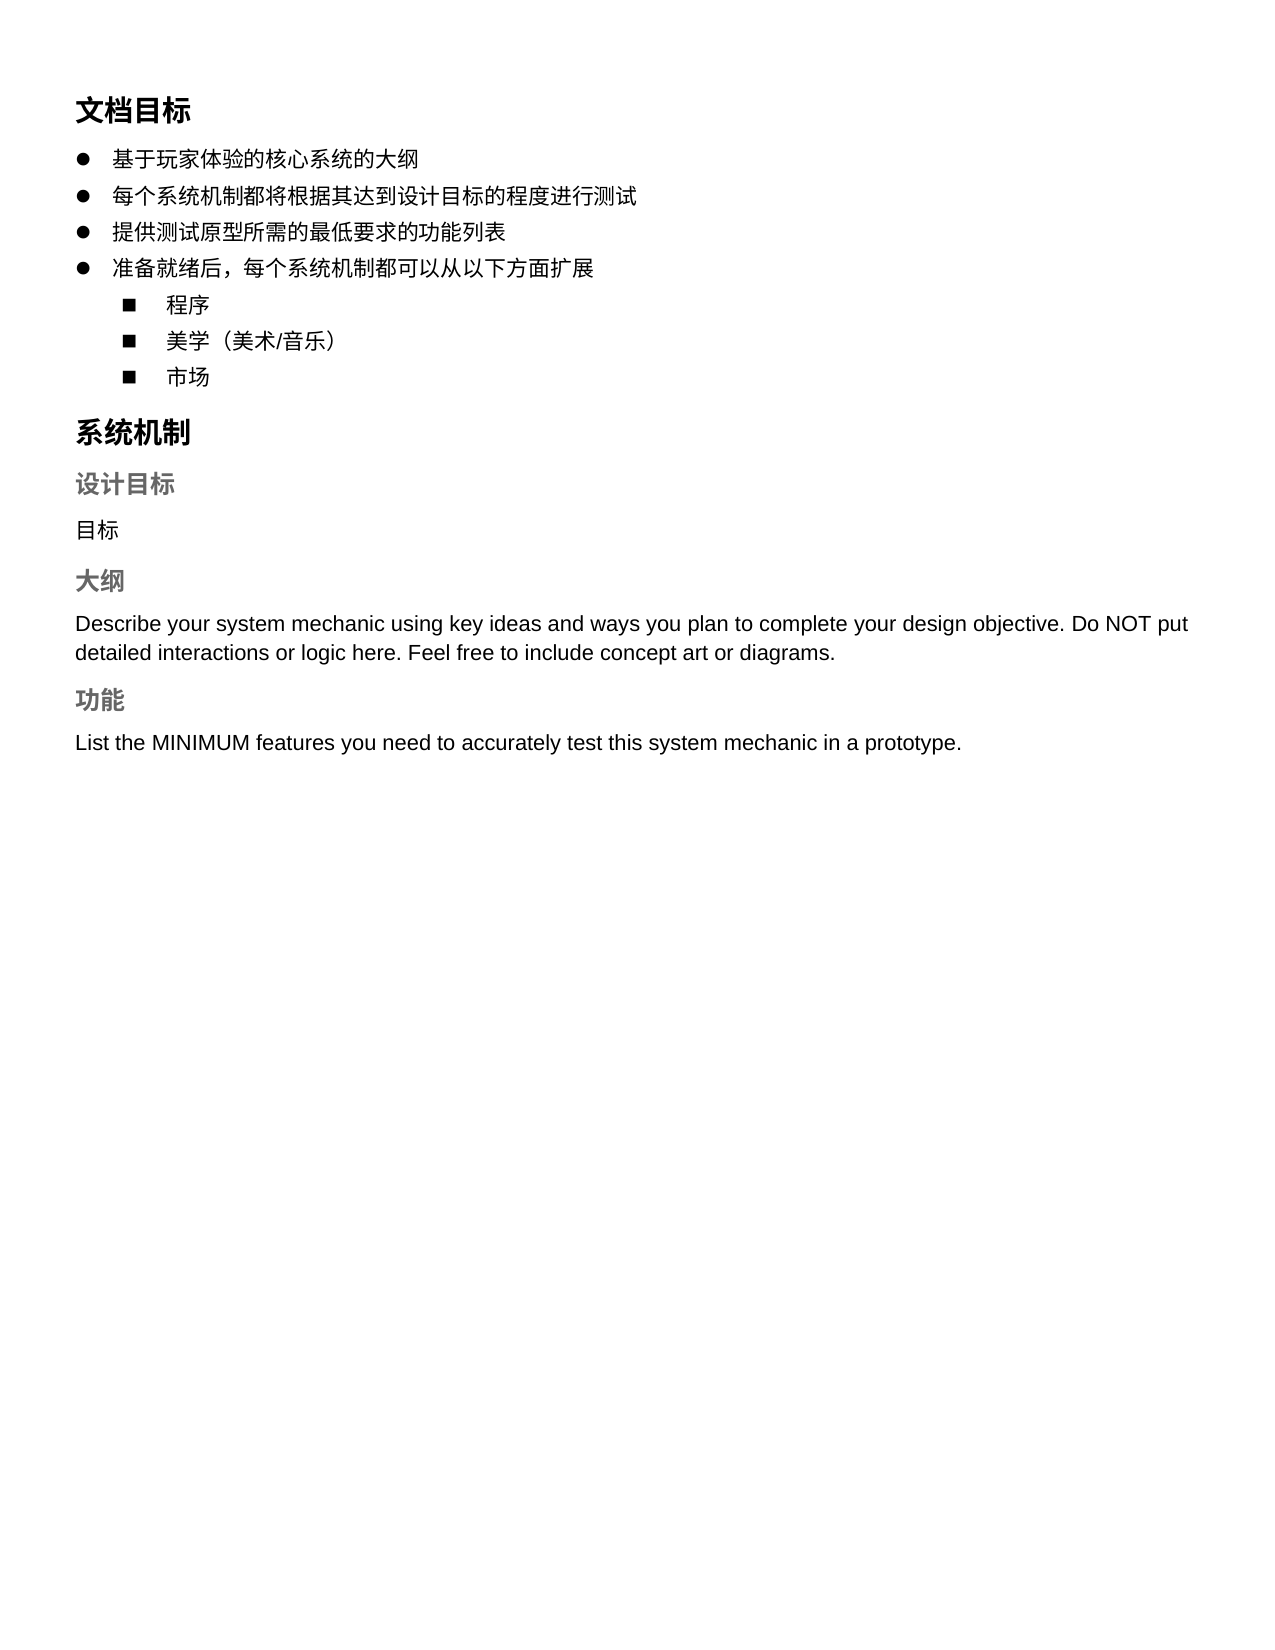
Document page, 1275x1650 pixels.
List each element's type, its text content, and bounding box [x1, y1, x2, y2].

list 基于玩家体验的核心系统的大纲 [75, 142, 1200, 174]
list 每个系统机制都将根据其达到设计目标的程度进行测试 [75, 179, 1200, 210]
list 提供测试原型所需的最低要求的功能列表 [75, 215, 1200, 247]
list 程序 [121, 288, 1200, 319]
text 目标 [75, 513, 1200, 544]
list 准备就绪后，每个系统机制都可以从以下方面扩展 [75, 251, 1200, 283]
text List the MINIMUM features you need to accurately test this system mechanic in a prototype. [75, 729, 1200, 755]
text Describe your system mechanic using key ideas and ways you plan to complete your design objective. Do NOT put detailed interactions or logic here. Feel free to include concept art or diagrams. [75, 610, 1200, 664]
subtitle 大纲 [75, 562, 1200, 598]
subtitle 文档目标 [75, 87, 1200, 130]
list 市场 [121, 360, 1200, 392]
list 美学（美术/音乐） [121, 324, 1200, 356]
subtitle 系统机制 [75, 409, 1200, 452]
subtitle 功能 [75, 681, 1200, 717]
subtitle 设计目标 [75, 464, 1200, 500]
